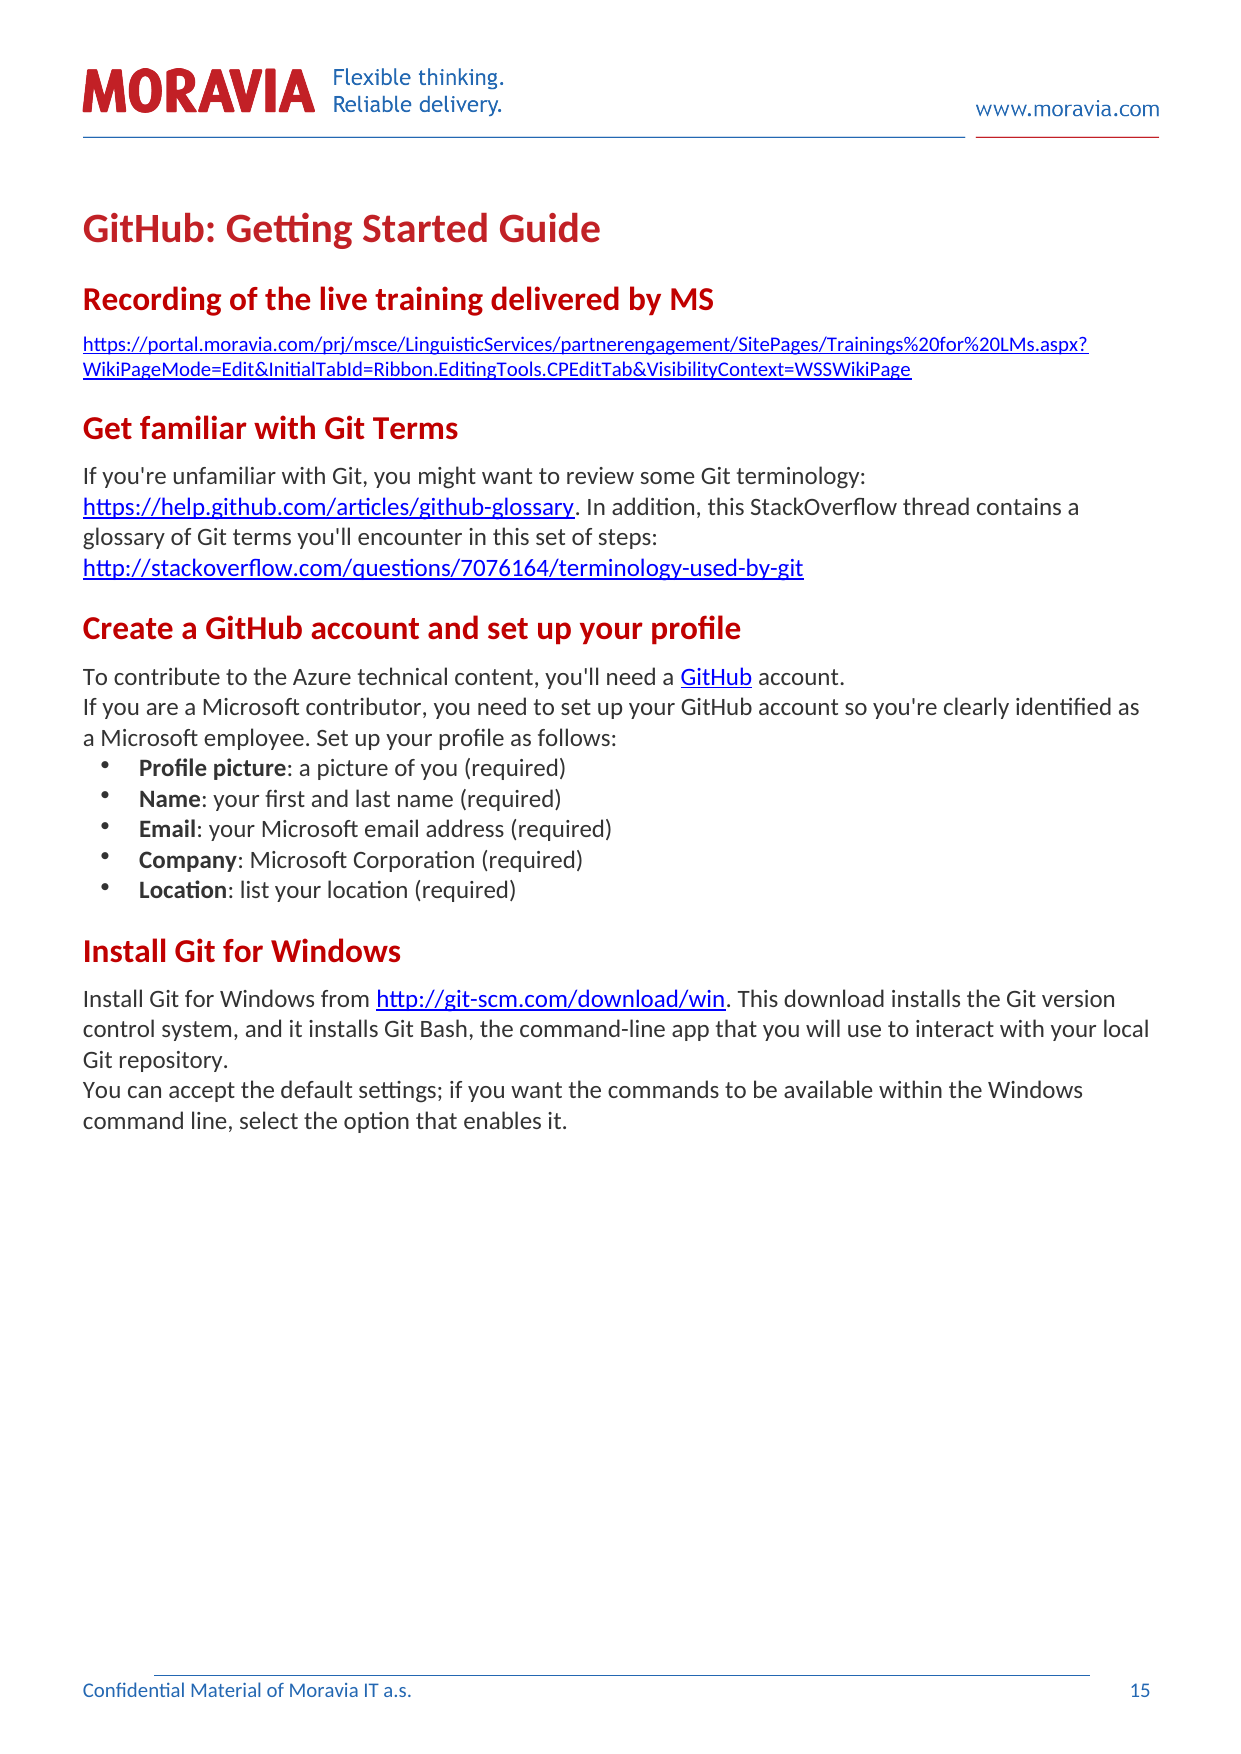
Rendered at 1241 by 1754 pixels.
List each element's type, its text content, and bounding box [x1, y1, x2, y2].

text To contribute to the Azure technical content, you'll need a GitHub account. [83, 661, 1157, 691]
subtitle Create a GitHub account and set up your profile [83, 607, 1157, 648]
subtitle Install Git for Windows [83, 930, 1157, 971]
list Company: Microsoft Corporation (required) [101, 844, 1157, 874]
text You can accept the default settings; if you want the commands to be available within the Windows command line, select the option that enables it. [83, 1074, 1157, 1136]
text Install Git for Windows from http://git-scm.com/download/win. This download installs the Git version control system, and it installs Git Bash, the command-line app that you will use to interact with your local Git repository. [83, 983, 1157, 1074]
text https://portal.moravia.com/prj/msce/LinguisticServices/partnerengagement/SitePages/Trainings%20for%20LMs.aspx?WikiPageMode=Edit&InitialTabId=Ribbon.EditingTools.CPEditTab&VisibilityContext=WSSWikiPage [83, 331, 1157, 382]
text If you are a Microsoft contributor, you need to set up your GitHub account so you're clearly identified as a Microsoft employee. Set up your profile as follows: [83, 691, 1157, 752]
list Email: your Microsoft email address (required) [101, 813, 1157, 844]
subtitle Recording of the live training delivered by MS [83, 278, 1157, 319]
subtitle GitHub: Getting Started Guide [83, 202, 1157, 253]
list Location: list your location (required) [101, 874, 1157, 905]
subtitle Get familiar with Git Terms [83, 407, 1157, 448]
picture [82, 68, 1160, 138]
list Name: your first and last name (required) [101, 783, 1157, 813]
text If you're unfamiliar with Git, you might want to review some Git terminology: https://help.github.com/articles/github-glossary. In addition, this StackOverflow thread contains a glossary of Git terms you'll encounter in this set of steps: http://stackoverflow.com/questions/7076164/terminology-used-by-git [83, 460, 1157, 582]
list Profile picture: a picture of you (required) [101, 752, 1157, 783]
